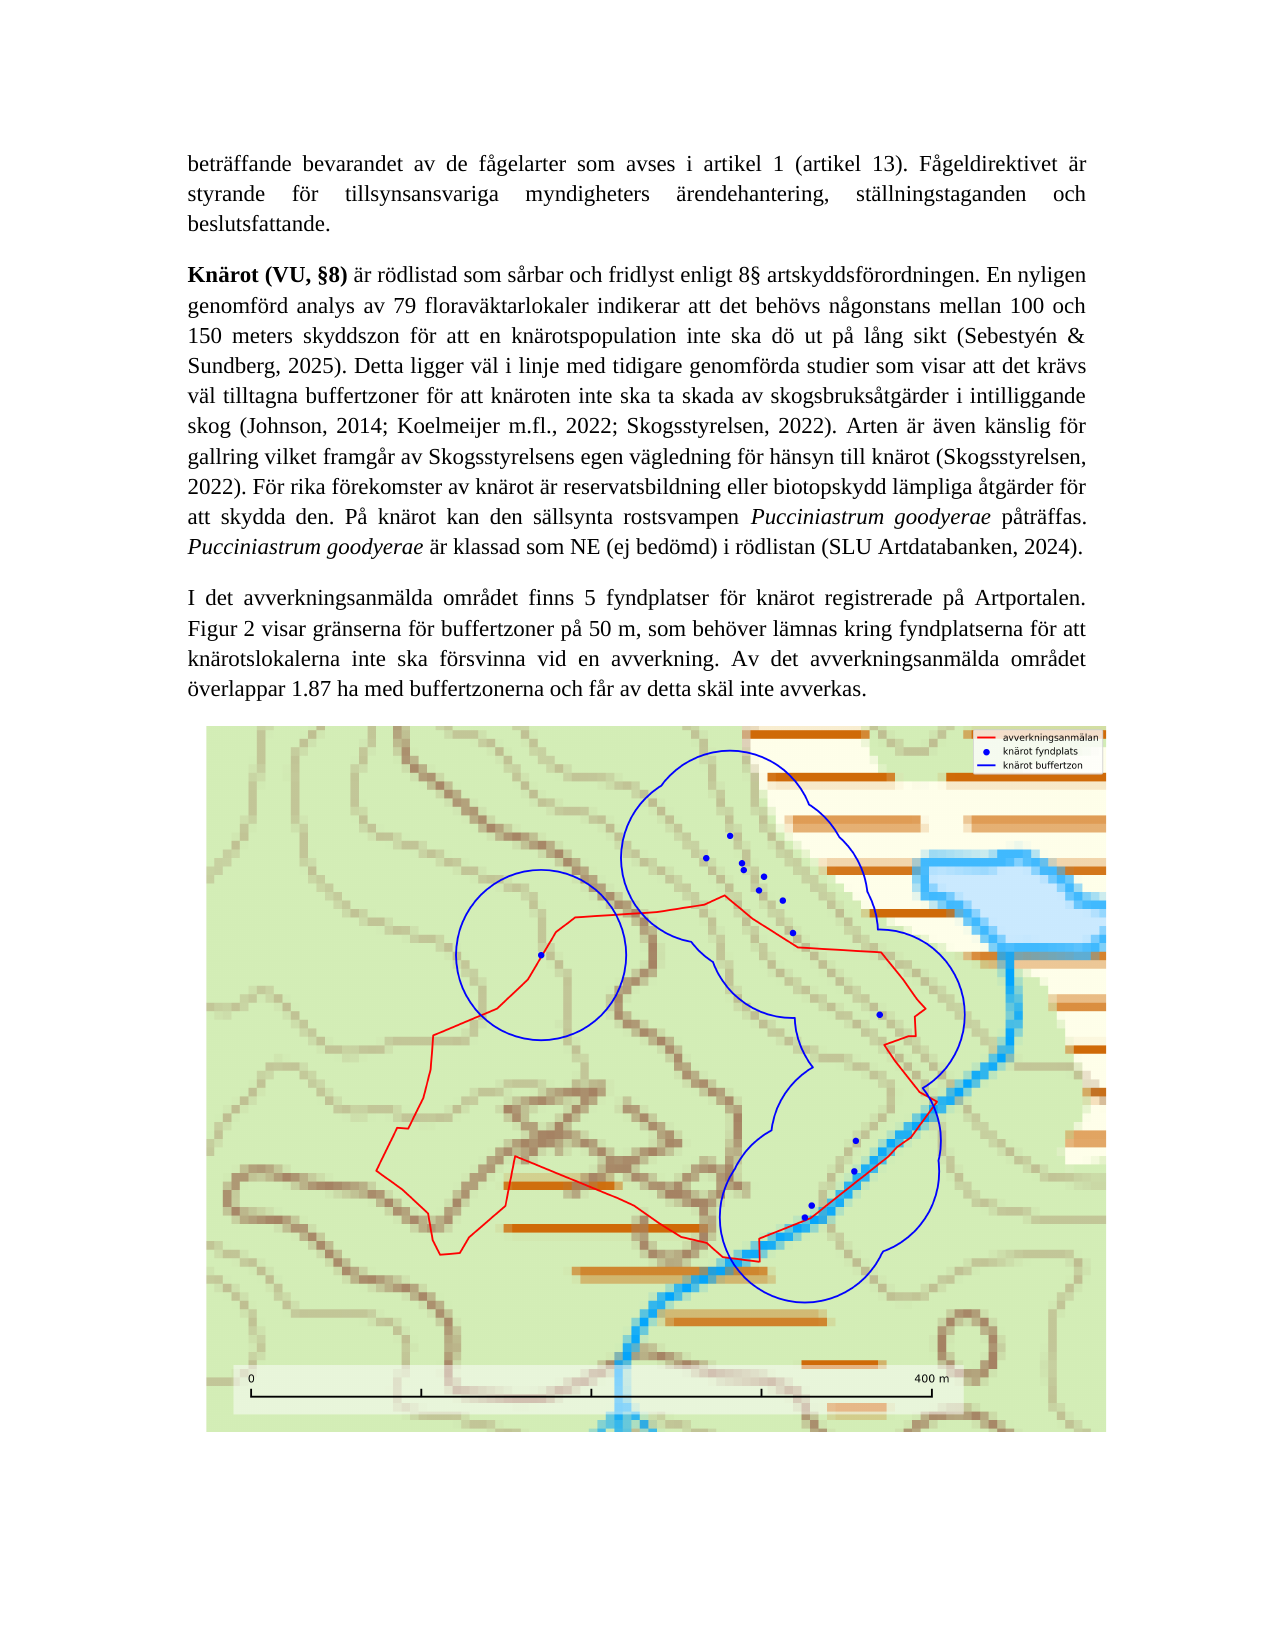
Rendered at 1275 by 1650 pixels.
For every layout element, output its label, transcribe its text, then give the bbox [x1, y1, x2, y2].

picture [206, 726, 1107, 1432]
text I det avverkningsanmälda området finns 5 fyndplatser för knärot registrerade på Artportalen. Figur 2 visar gränserna för buffertzoner på 50 m, som behöver lämnas kring fyndplatserna för att knärotslokalerna inte ska försvinna vid en avverkning. Av det avverkningsanmälda området överlappar 1.87 ha med buffertzonerna och får av detta skäl inte avverkas. [187, 584, 1087, 701]
